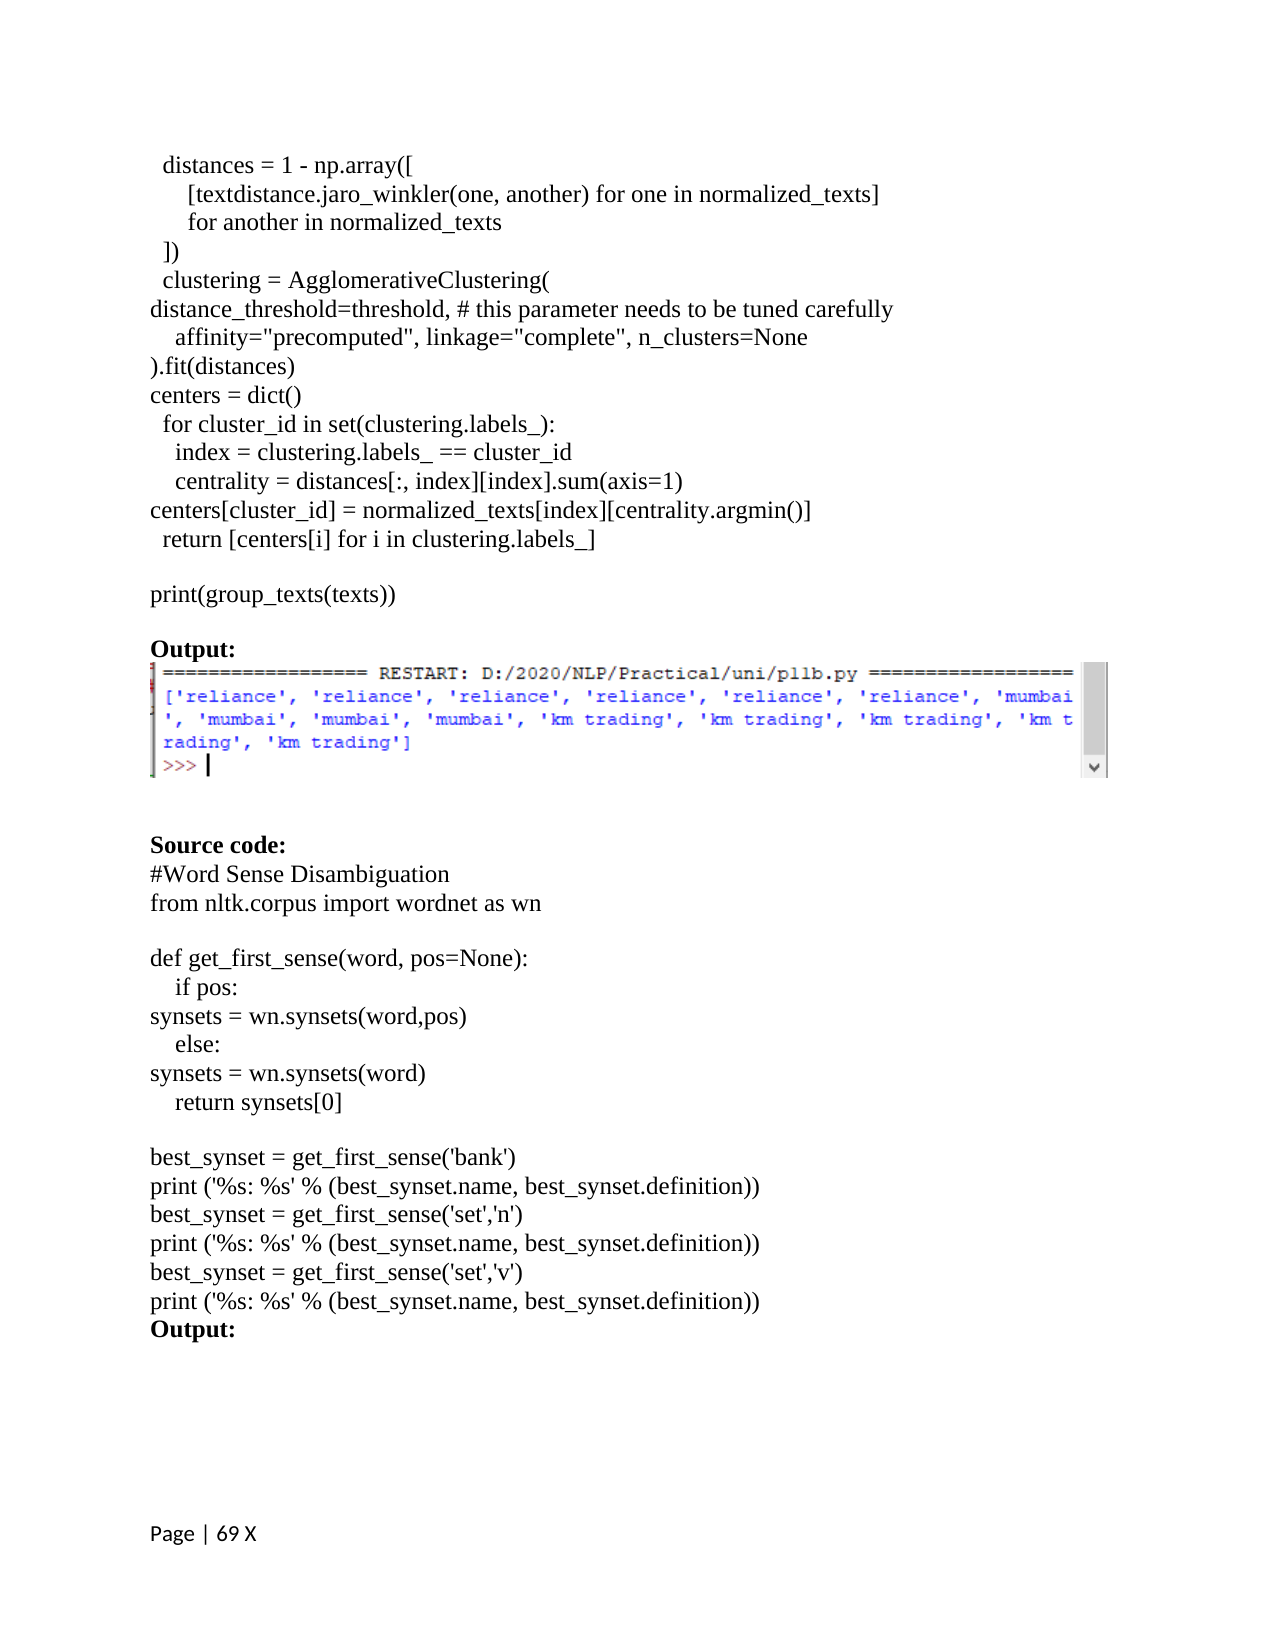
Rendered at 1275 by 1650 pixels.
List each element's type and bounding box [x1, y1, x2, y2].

picture [150, 662, 1108, 778]
